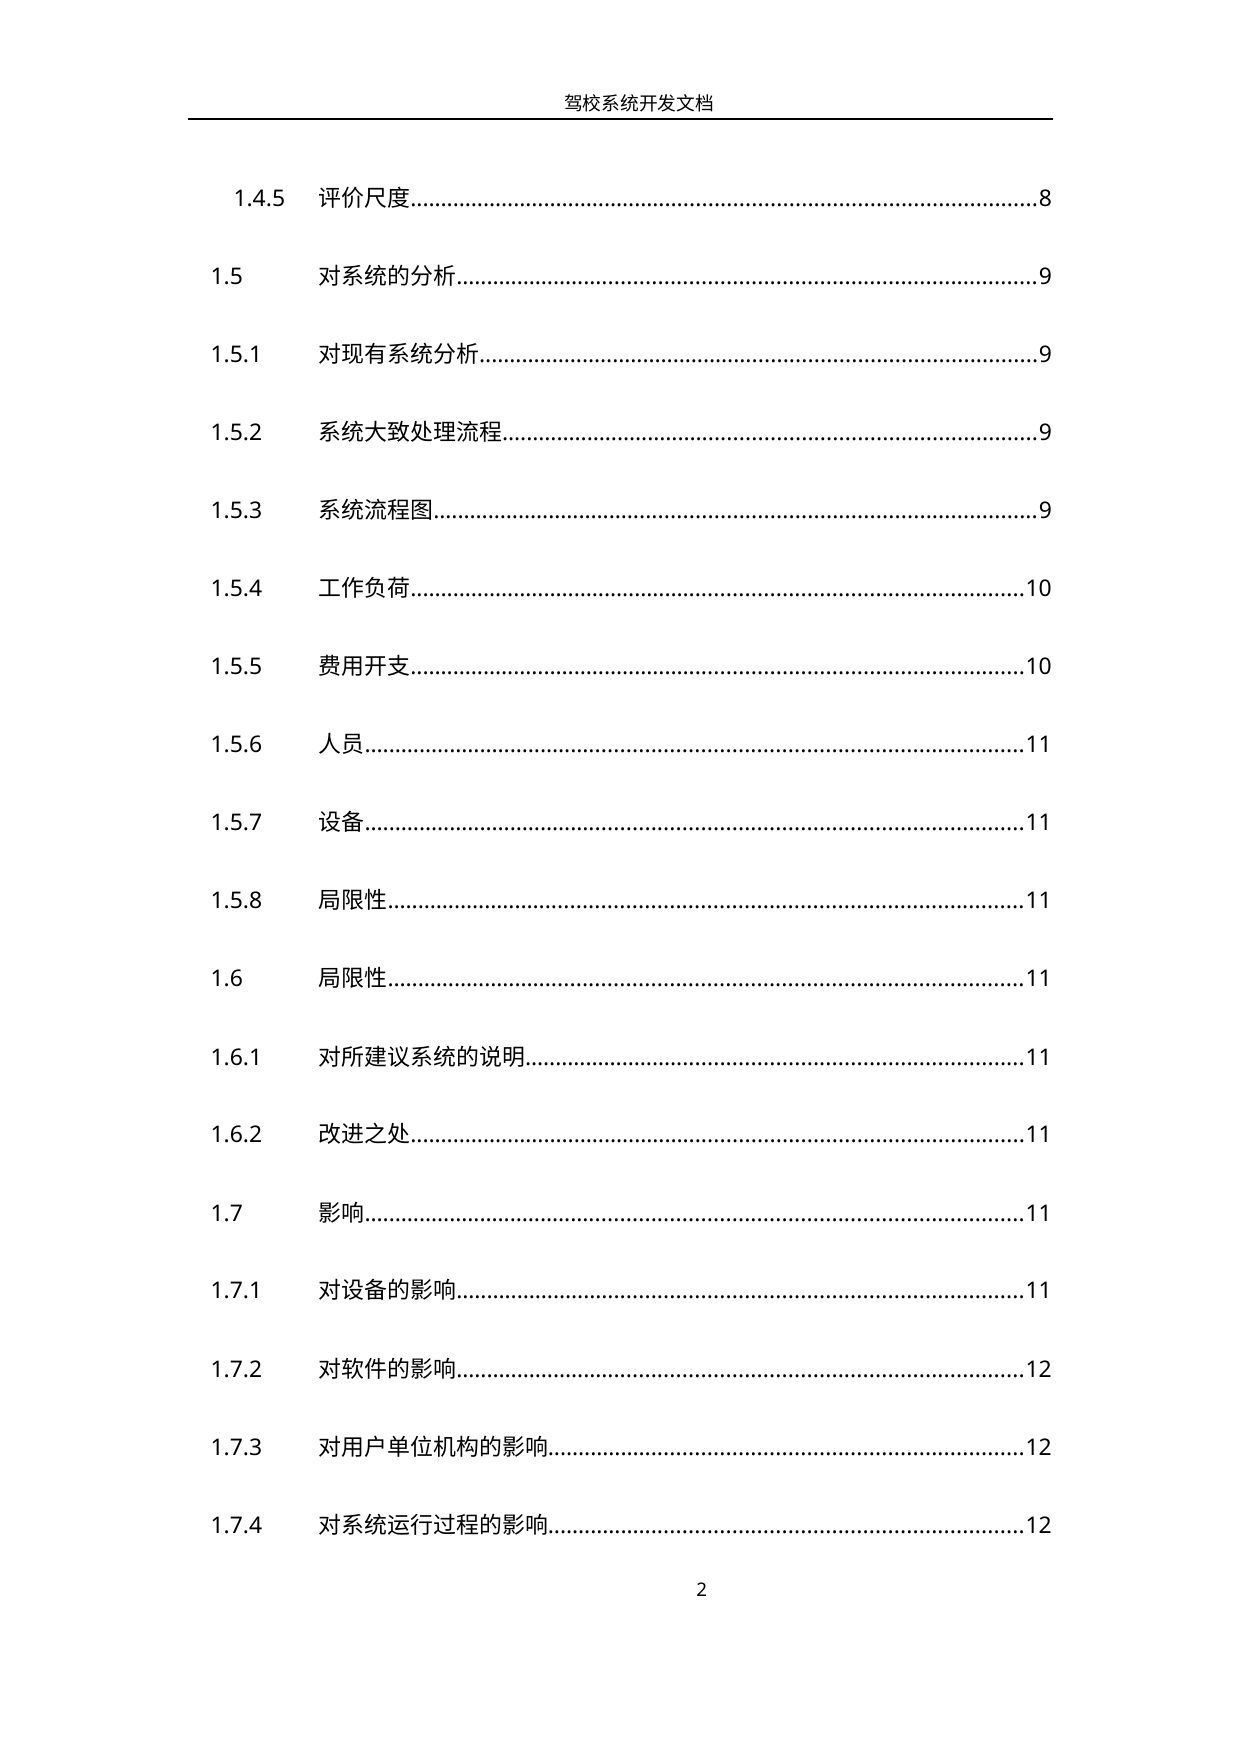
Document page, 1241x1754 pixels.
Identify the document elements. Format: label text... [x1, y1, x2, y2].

text 1.5.3 系统流程图 9 [210, 476, 1053, 541]
text 1.7.1 对设备的影响 11 [210, 1257, 1053, 1322]
text 1.5.4 工作负荷 10 [210, 554, 1053, 619]
text 1.5.7 设备 11 [210, 788, 1053, 853]
text 1.7.4 对系统运行过程的影响 12 [210, 1491, 1053, 1556]
text 1.5.2 系统大致处理流程 9 [210, 398, 1053, 463]
text 1.5.1 对现有系统分析 9 [210, 320, 1053, 385]
text 1.6 局限性 11 [210, 944, 1053, 1009]
text 1.6.1 对所建议系统的说明 11 [210, 1022, 1053, 1087]
text 1.5 对系统的分析 9 [210, 242, 1053, 307]
text 1.4.5 评价尺度 8 [233, 164, 1053, 229]
text 1.7.2 对软件的影响 12 [210, 1334, 1053, 1399]
text 1.7 影响 11 [210, 1178, 1053, 1243]
text 1.7.3 对用户单位机构的影响 12 [210, 1413, 1053, 1478]
text 1.6.2 改进之处 11 [210, 1101, 1053, 1166]
text 1.5.5 费用开支 10 [210, 632, 1053, 697]
text 1.5.6 人员 11 [210, 710, 1053, 775]
text 1.5.8 局限性 11 [210, 866, 1053, 931]
